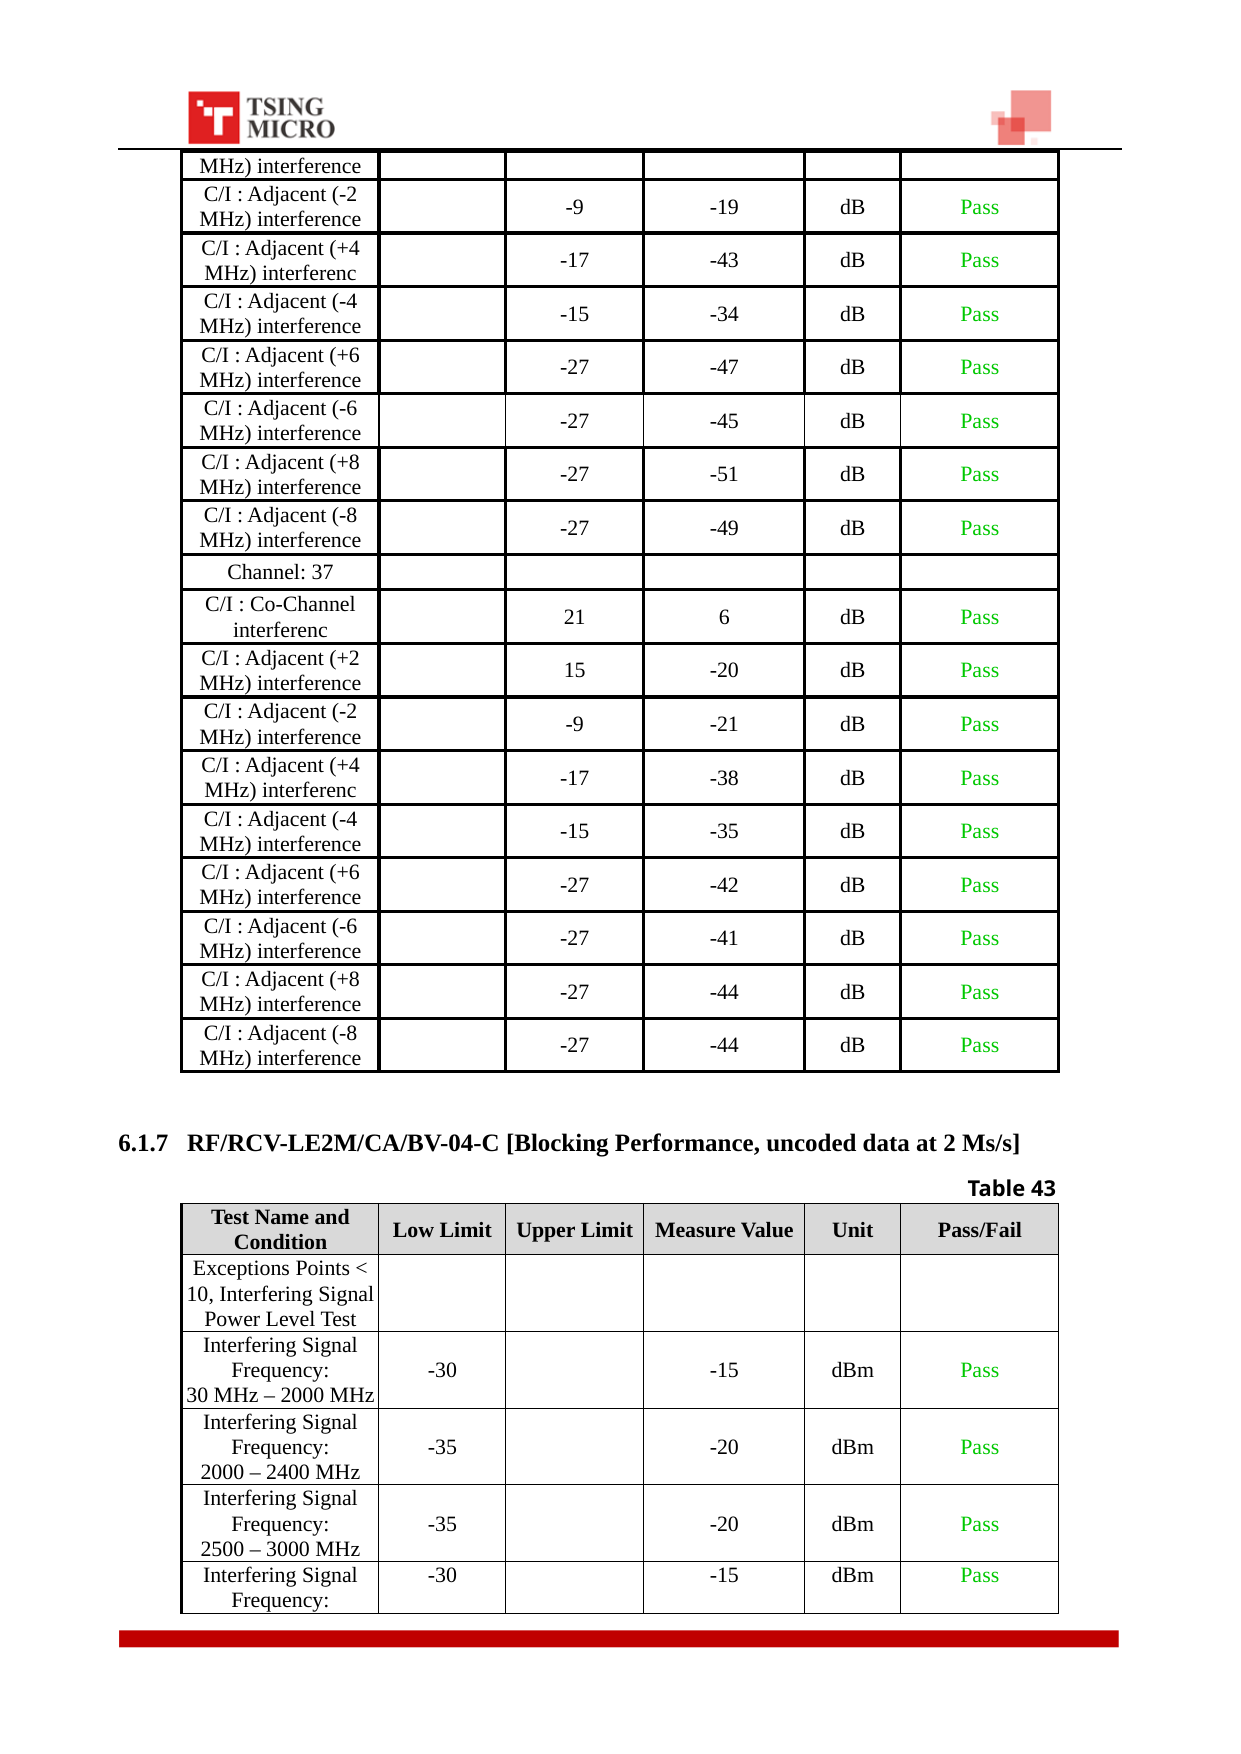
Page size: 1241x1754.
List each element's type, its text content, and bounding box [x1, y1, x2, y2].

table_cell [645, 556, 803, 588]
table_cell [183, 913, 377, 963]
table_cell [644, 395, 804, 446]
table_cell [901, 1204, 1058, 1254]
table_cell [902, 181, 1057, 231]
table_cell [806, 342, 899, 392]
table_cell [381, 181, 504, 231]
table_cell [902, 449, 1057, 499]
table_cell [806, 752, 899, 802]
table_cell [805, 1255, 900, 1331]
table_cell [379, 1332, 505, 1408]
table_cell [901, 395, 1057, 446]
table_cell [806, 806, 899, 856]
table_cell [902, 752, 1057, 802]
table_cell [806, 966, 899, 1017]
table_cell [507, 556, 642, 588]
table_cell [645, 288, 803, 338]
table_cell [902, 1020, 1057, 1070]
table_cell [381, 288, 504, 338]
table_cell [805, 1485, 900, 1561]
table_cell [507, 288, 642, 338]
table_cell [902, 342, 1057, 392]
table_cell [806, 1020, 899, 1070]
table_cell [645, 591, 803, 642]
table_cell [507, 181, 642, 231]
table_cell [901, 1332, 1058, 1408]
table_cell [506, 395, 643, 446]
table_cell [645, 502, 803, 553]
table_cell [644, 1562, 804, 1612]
picture [187, 88, 1053, 146]
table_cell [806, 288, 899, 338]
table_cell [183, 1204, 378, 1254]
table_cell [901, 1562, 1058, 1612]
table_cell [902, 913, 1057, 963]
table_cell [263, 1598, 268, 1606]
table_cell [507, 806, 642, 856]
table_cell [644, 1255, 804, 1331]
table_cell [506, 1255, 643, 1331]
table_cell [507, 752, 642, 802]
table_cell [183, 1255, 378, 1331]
picture [118, 1629, 1121, 1651]
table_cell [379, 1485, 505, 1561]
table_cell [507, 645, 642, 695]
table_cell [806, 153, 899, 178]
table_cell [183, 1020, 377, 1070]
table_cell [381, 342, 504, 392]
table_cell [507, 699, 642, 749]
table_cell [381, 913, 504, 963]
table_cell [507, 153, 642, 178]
subtitle RF/RCV-LE2M/CA/BV-04-C [Blocking Performance, uncoded data at 2 Ms/s] [118, 1128, 1122, 1156]
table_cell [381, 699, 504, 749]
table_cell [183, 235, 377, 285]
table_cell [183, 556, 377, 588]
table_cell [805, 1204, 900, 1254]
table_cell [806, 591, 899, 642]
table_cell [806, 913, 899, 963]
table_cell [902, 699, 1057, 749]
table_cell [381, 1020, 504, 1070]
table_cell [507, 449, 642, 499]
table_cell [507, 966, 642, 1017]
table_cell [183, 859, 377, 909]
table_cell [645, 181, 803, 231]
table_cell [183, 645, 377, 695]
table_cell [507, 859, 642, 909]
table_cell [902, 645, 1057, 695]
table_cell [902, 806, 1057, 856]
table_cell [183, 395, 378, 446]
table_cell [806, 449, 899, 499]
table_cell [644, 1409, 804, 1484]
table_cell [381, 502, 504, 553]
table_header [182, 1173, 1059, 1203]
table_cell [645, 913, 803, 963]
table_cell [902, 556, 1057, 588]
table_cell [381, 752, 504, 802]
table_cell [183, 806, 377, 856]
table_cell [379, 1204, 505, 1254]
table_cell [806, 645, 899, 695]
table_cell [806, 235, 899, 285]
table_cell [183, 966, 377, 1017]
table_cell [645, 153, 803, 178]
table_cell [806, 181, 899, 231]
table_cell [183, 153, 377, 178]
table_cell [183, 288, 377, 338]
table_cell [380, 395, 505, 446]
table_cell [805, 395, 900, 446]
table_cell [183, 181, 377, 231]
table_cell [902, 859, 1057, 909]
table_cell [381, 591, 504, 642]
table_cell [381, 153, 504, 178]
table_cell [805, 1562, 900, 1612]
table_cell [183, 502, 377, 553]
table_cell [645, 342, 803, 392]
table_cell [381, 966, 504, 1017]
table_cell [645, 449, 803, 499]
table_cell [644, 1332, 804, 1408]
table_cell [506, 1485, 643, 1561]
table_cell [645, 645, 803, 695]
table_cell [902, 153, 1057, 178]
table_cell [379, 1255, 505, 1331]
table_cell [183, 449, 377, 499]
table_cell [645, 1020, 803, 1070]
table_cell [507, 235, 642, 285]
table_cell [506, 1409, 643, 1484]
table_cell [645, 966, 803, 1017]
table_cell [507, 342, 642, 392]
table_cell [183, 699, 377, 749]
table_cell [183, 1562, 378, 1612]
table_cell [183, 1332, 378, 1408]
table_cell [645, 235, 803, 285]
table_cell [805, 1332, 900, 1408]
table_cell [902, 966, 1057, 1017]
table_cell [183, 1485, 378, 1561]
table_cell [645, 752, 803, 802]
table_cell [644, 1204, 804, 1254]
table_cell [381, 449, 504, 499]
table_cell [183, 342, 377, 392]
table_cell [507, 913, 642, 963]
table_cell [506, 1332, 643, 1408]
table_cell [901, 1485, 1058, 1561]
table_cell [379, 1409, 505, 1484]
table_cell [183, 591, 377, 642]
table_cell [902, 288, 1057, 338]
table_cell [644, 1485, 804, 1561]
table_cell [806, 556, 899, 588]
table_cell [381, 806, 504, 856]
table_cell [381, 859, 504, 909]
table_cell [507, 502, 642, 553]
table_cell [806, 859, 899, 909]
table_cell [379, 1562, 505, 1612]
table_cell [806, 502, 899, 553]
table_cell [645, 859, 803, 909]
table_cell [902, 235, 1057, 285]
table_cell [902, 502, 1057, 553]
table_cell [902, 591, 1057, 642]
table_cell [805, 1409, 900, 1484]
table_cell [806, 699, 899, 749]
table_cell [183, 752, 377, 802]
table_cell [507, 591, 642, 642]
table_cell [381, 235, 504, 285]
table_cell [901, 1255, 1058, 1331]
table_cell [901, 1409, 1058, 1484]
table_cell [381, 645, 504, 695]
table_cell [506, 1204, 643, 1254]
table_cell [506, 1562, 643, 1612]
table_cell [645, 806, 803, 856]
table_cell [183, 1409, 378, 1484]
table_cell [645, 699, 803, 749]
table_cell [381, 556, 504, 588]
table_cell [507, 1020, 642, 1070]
